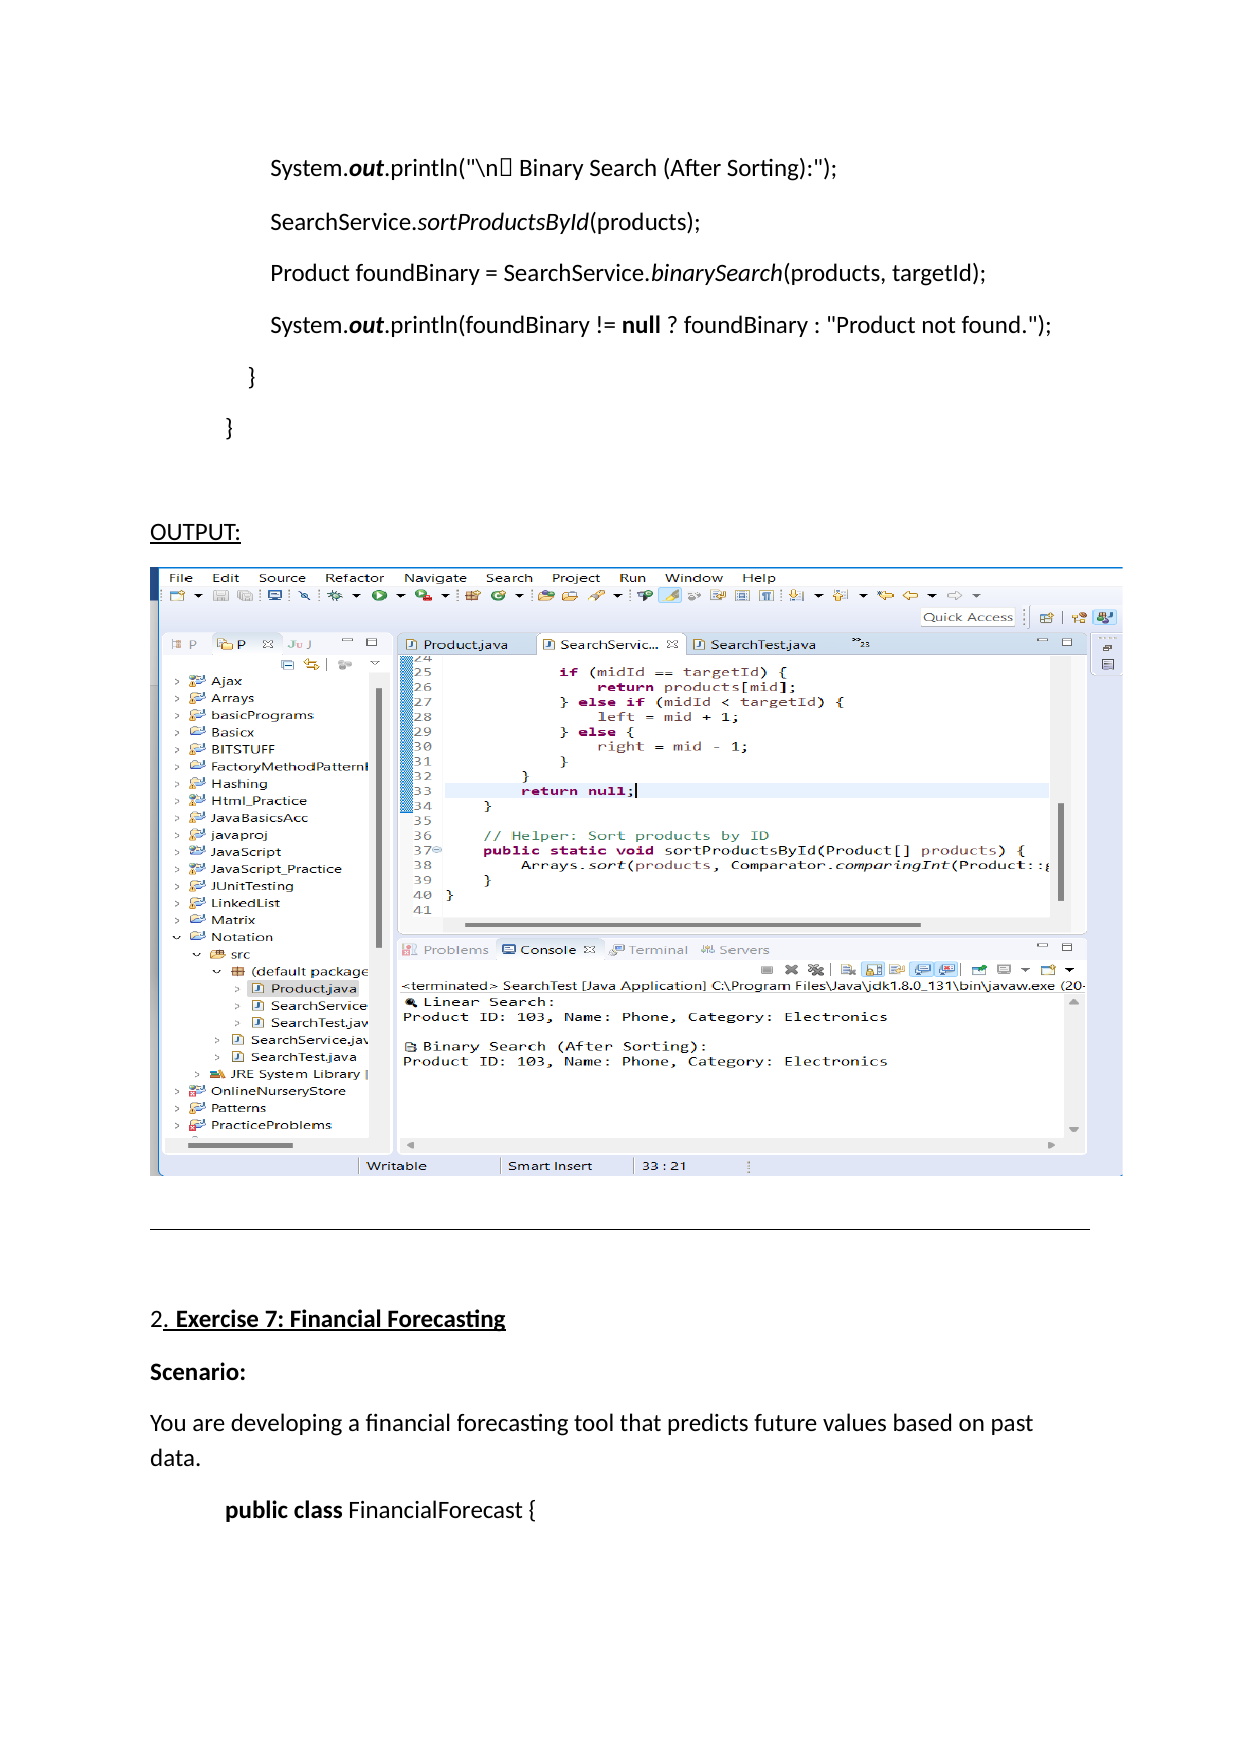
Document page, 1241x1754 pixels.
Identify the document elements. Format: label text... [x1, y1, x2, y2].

text } [225, 361, 1090, 391]
text } [225, 412, 1090, 443]
text System.out.println(foundBinary != null ? foundBinary : "Product not found."); [225, 309, 1090, 340]
text OUTPUT: [150, 516, 1090, 546]
text Product foundBinary = SearchService.binarySearch(products, targetId); [225, 257, 1090, 288]
text 2. Exercise 7: Financial Forecasting [150, 1303, 1090, 1334]
text You are developing a financial forecasting tool that predicts future values based on past data. [150, 1407, 1090, 1473]
picture [150, 567, 1123, 1176]
text Scenario: [150, 1356, 1090, 1386]
text System.out.println("\n📑 Binary Search (After Sorting):"); [225, 150, 1090, 184]
text public class FinancialForecast { [225, 1494, 1090, 1524]
text SearchService.sortProductsById(products); [225, 206, 1090, 236]
